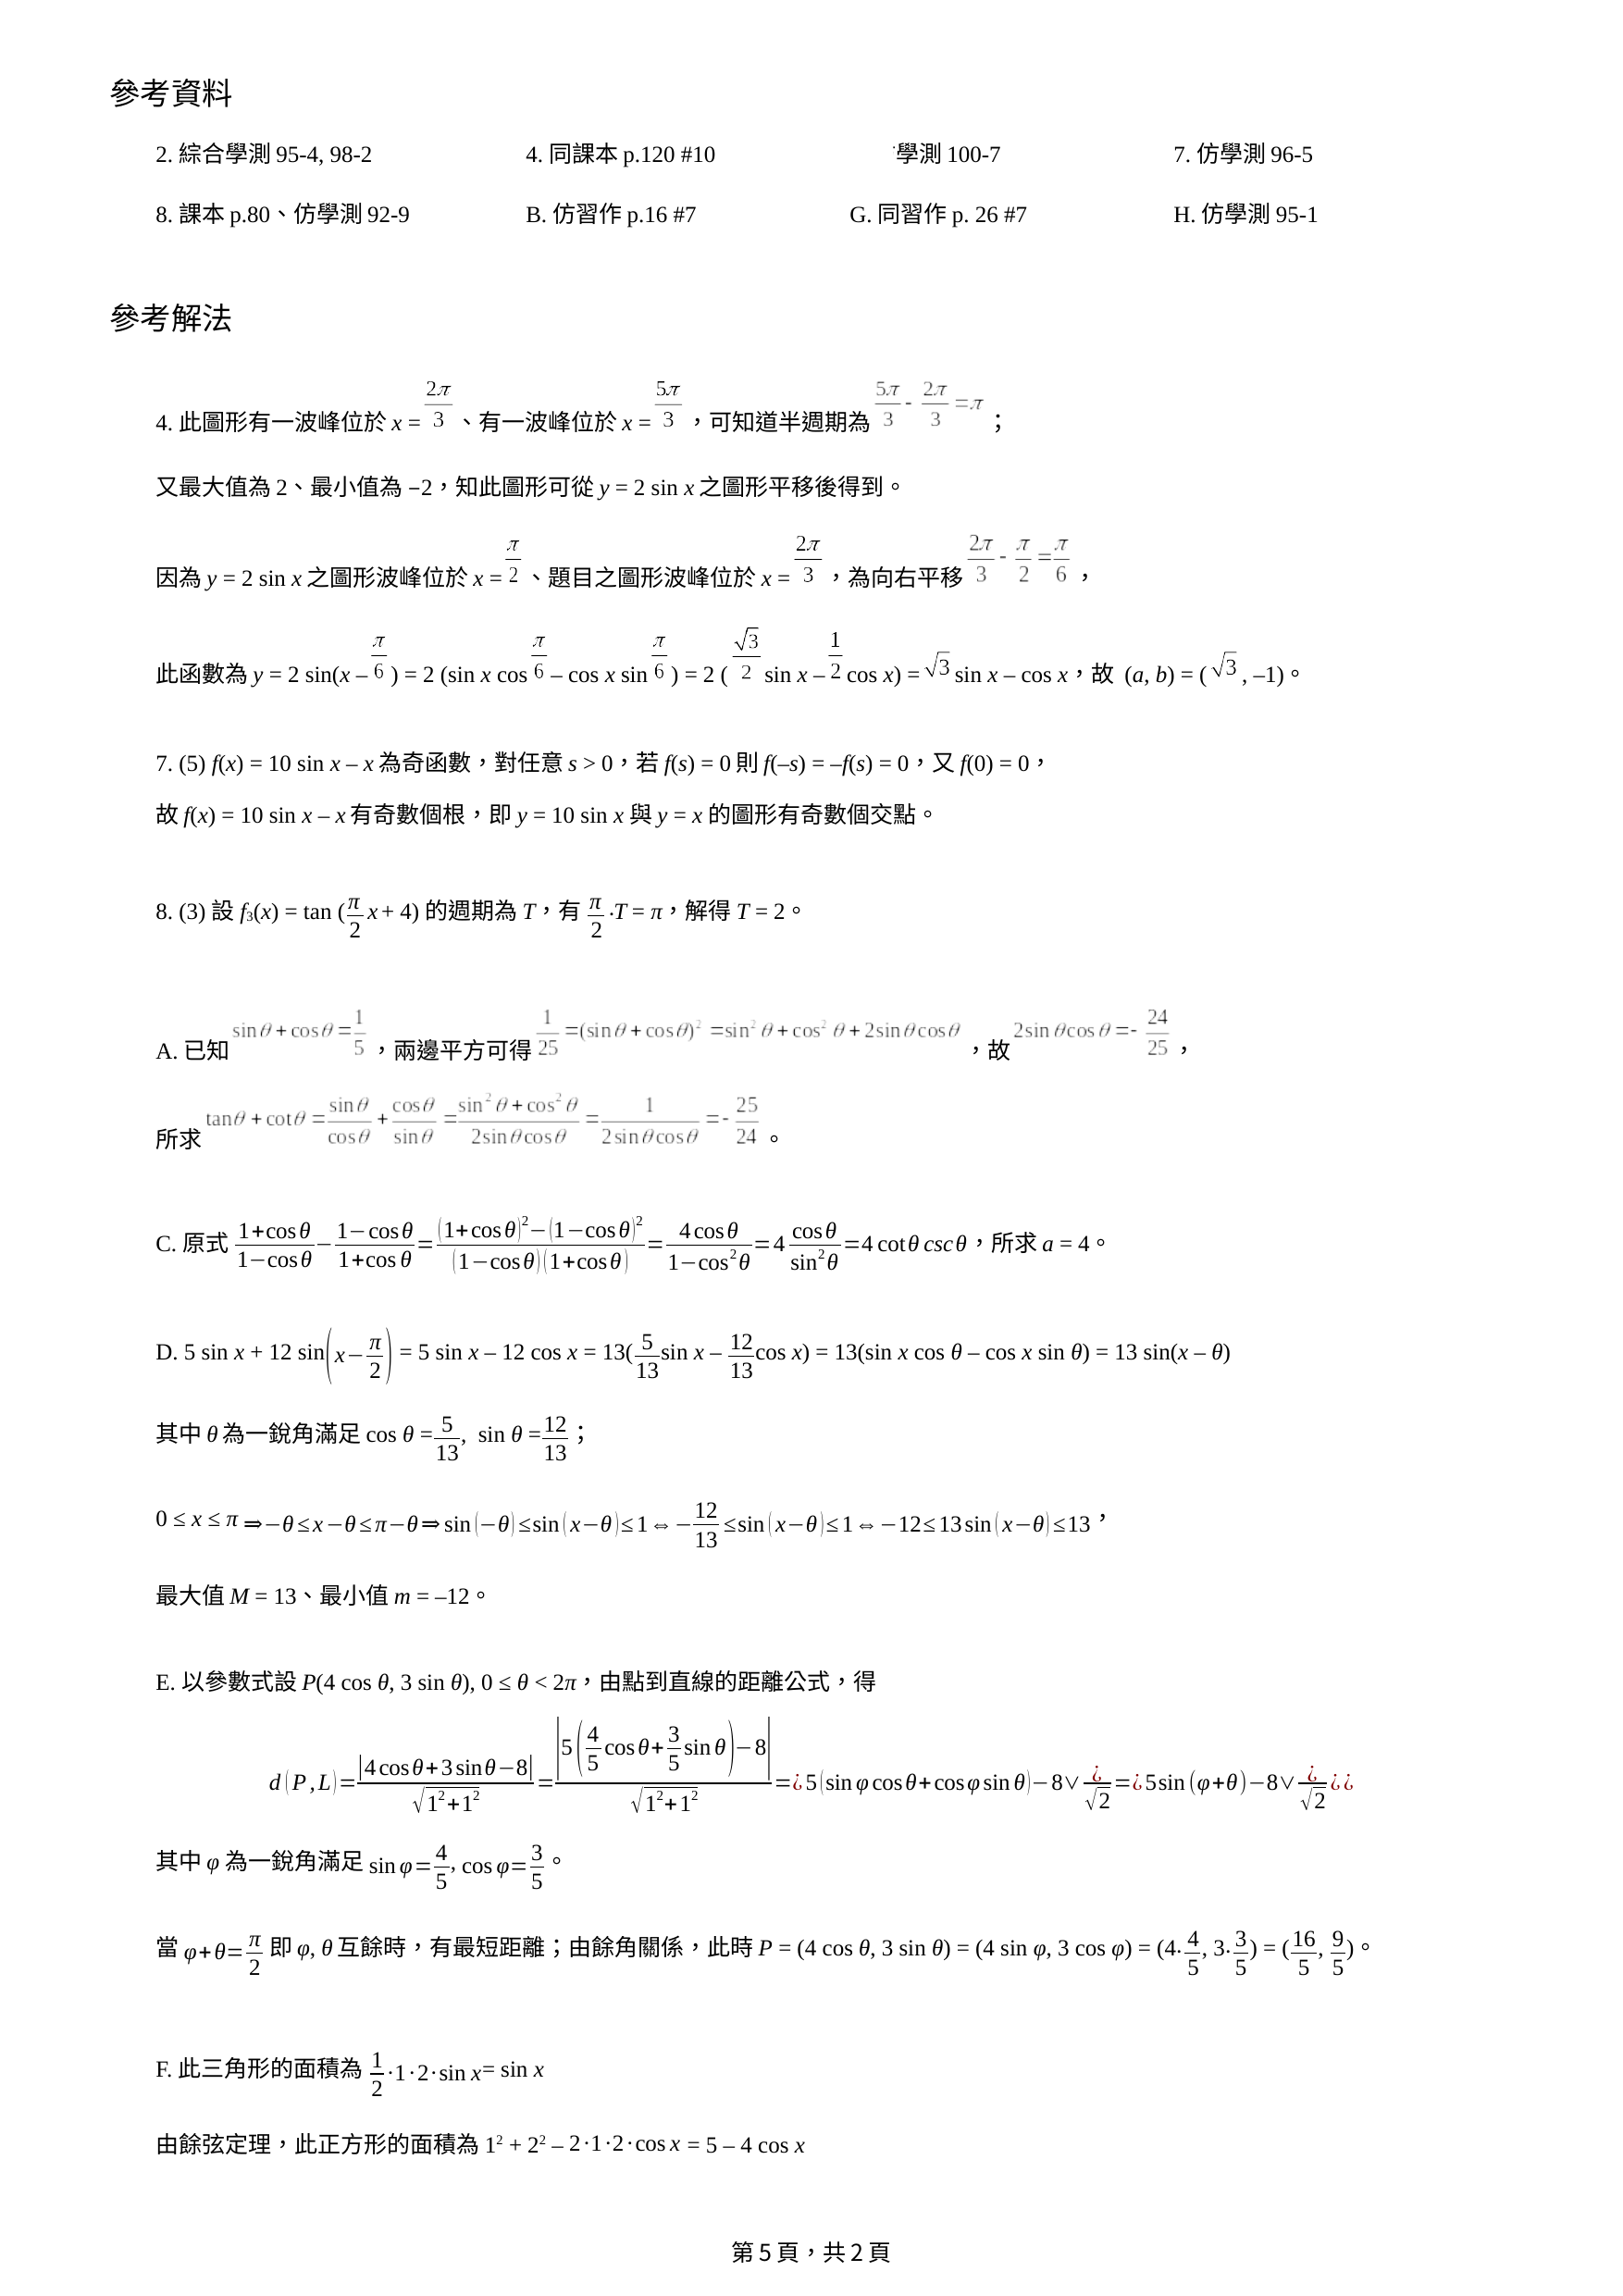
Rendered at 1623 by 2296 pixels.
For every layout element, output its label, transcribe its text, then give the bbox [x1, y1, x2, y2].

text 其中φ 為一銳角滿足 , 。 [109, 1832, 1514, 1902]
text 4. 此圖形有一波峰位於x =、有一波峰位於x =，可知道半週期為； [155, 373, 1514, 442]
text C. 原式 ，所求a = 4。 [109, 1210, 1514, 1279]
text 2. 綜合學測95-4, 98-2 4. 同課本p.120 #10 5. 仿學測100-7 7. 仿學測96-5 [155, 135, 729, 170]
text D. 5 sin x + 12 sin = 5 sin x – 12 cos x = 13(sin x – cos x) = 13(sin x cos θ – cos x sin θ) = 13 sin(x – θ) [109, 1322, 1514, 1391]
text 0 ≤ x ≤ π ， [109, 1491, 1514, 1560]
text 參考資料 [109, 57, 1514, 127]
text 此函數為y = 2 sin(x –) = 2 (sin x cos– cos x sin) = 2 (sin x –cos x) =sin x – cos x，故 (a, b) = (, –1)。 [155, 623, 1514, 692]
text A. 已知，兩邊平方可得，故， [155, 1002, 1514, 1072]
text 當 即φ, θ互餘時，有最短距離；由餘角關係，此時P = (4 cos θ, 3 sin θ) = (4 sin φ, 3 cos φ) = (4, 3) = (, )。 [109, 1918, 1514, 1988]
text 最大值M = 13、最小值m = –12。 [109, 1577, 1514, 1611]
text 所求。 [155, 1088, 1514, 1158]
text 故f(x) = 10 sin x – x有奇數個根，即y = 10 sin x 與y = x 的圖形有奇數個交點。 [155, 795, 1514, 830]
text E. 以參數式設P(4 cos θ, 3 sin θ), 0 ≤ θ < 2π，由點到直線的距離公式，得 [109, 1663, 1514, 1697]
text 又最大值為2、最小值為 –2，知此圖形可從y = 2 sin x之圖形平移後得到。 [155, 468, 1514, 503]
text 由餘弦定理，此正方形的面積為 12 + 22 – = 5 – 4 cos x [109, 2126, 1514, 2161]
text 8. 課本p.80、仿學測92-9 B. 仿習作p.16 #7 G. 同習作p. 26 #7 H. 仿學測95-1 [155, 195, 1514, 230]
text 因為y = 2 sin x之圖形波峰位於x =、題目之圖形波峰位於x =，為向右平移， [155, 528, 1514, 598]
text 2. 綜合學測95-4, 98-2 4. 同課本p.120 #10 5. 仿學測100-7 7. 仿學測96-5 [894, 135, 1514, 170]
text 8. (3) 設 f3(x) = tan ( x + 4) 的週期為T，有 T = π，解得T = 2。 [155, 882, 1514, 951]
text F. 此三角形的面積為 = sin x [109, 2040, 1514, 2109]
text 其中θ為一銳角滿足cos θ =, sin θ =； [109, 1405, 1514, 1474]
text 7. (5) f(x) = 10 sin x – x為奇函數，對任意s > 0，若f(s) = 0則f(–s) = –f(s) = 0，又f(0) = 0， [155, 744, 1514, 778]
text 參考解法 [109, 281, 1514, 351]
